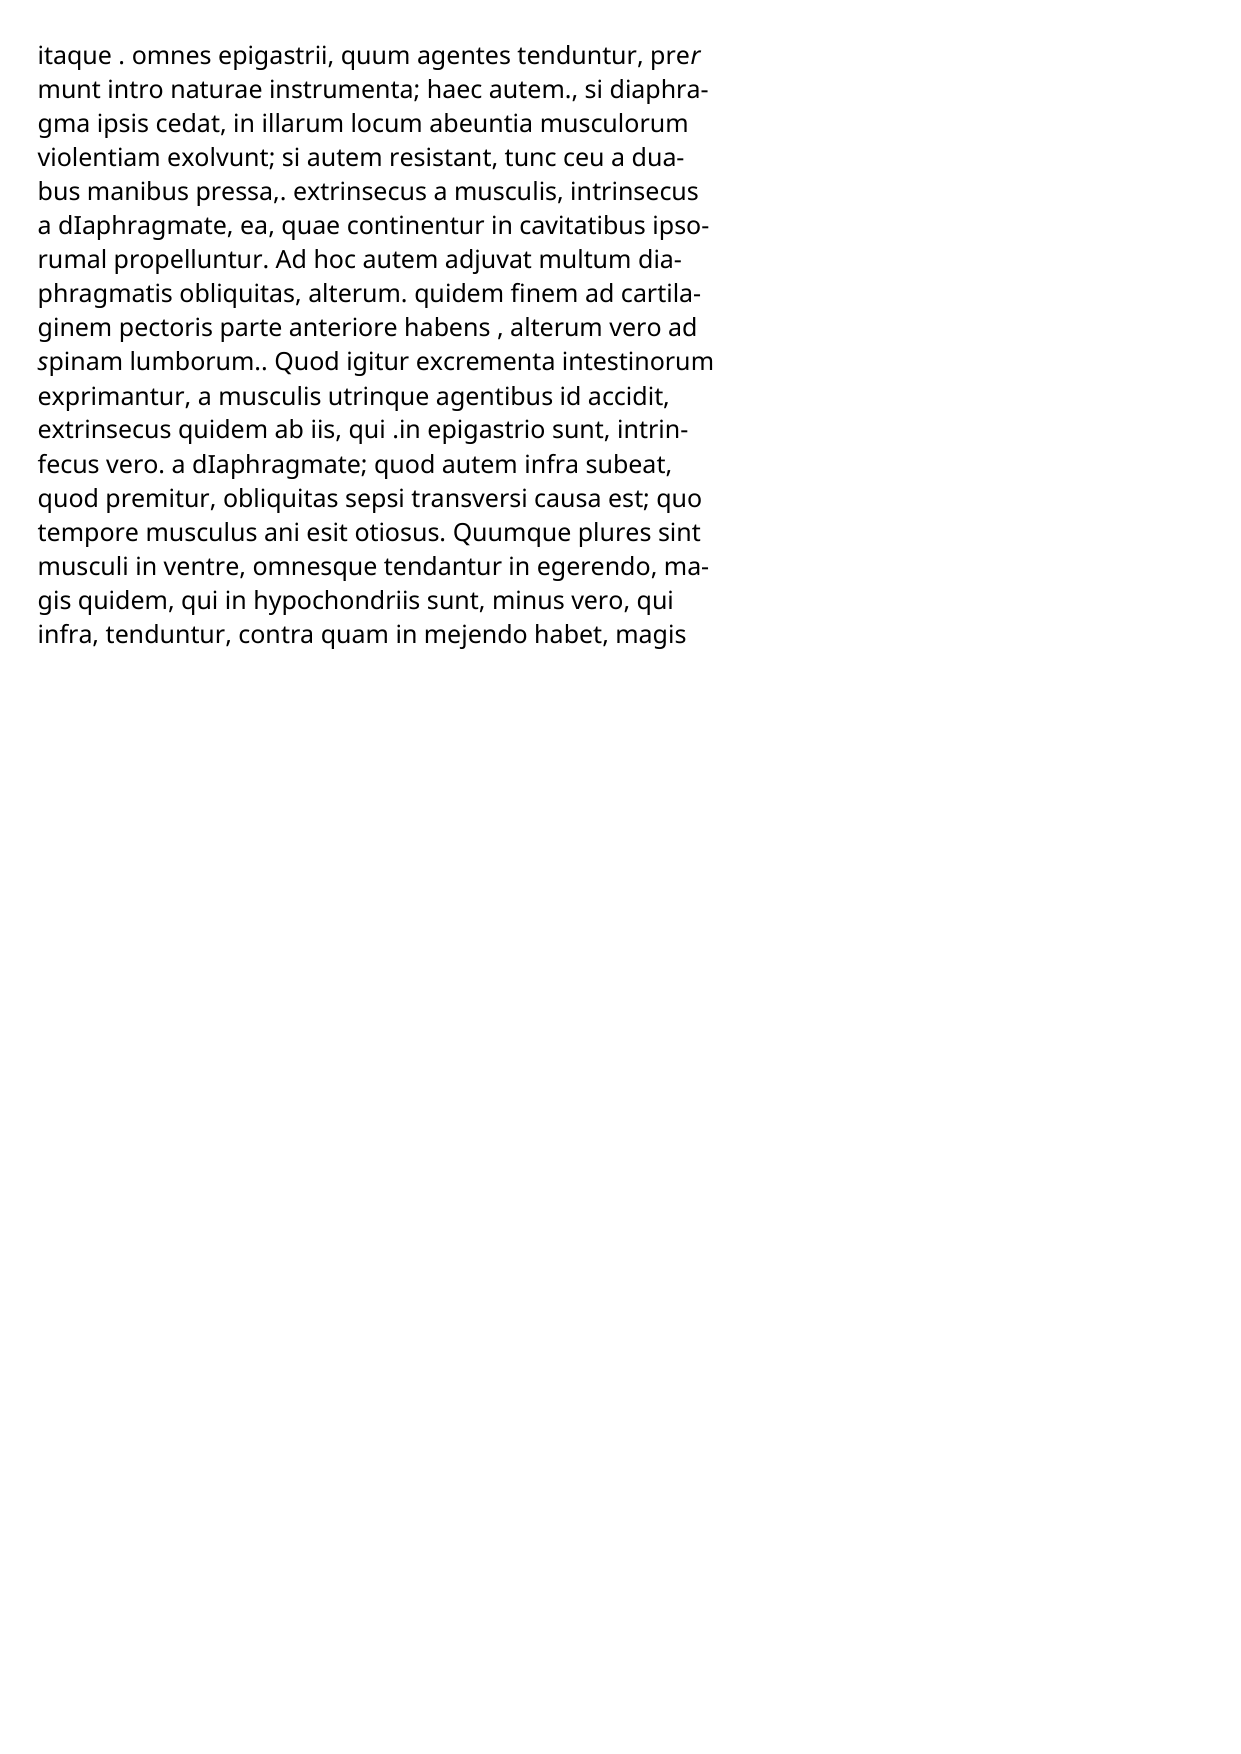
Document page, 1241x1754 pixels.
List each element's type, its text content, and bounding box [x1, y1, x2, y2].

text itaque . omnes epigastrii, quum agentes tenduntur, prer munt intro naturae instrumenta; haec autem., si diaphra- gma ipsis cedat, in illarum locum abeuntia musculorum violentiam exolvunt; si autem resistant, tunc ceu a dua- bus manibus pressa,. extrinsecus a musculis, intrinsecus a dIaphragmate, ea, quae continentur in cavitatibus ipso- rumal propelluntur. Ad hoc autem adjuvat multum dia- phragmatis obliquitas, alterum. quidem finem ad cartila- ginem pectoris parte anteriore habens , alterum vero ad spinam lumborum.. Quod igitur excrementa intestinorum exprimantur, a musculis utrinque agentibus id accidit, extrinsecus quidem ab iis, qui .in epigastrio sunt, intrin- fecus vero. a dIaphragmate; quod autem infra subeat, quod premitur, obliquitas sepsi transversi causa est; quo tempore musculus ani esit otiosus. Quumque plures sint musculi in ventre, omnesque tendantur in egerendo, ma- gis quidem, qui in hypochondriis sunt, minus vero, qui infra, tenduntur, contra quam in mejendo habet, magis [37, 37, 1203, 651]
